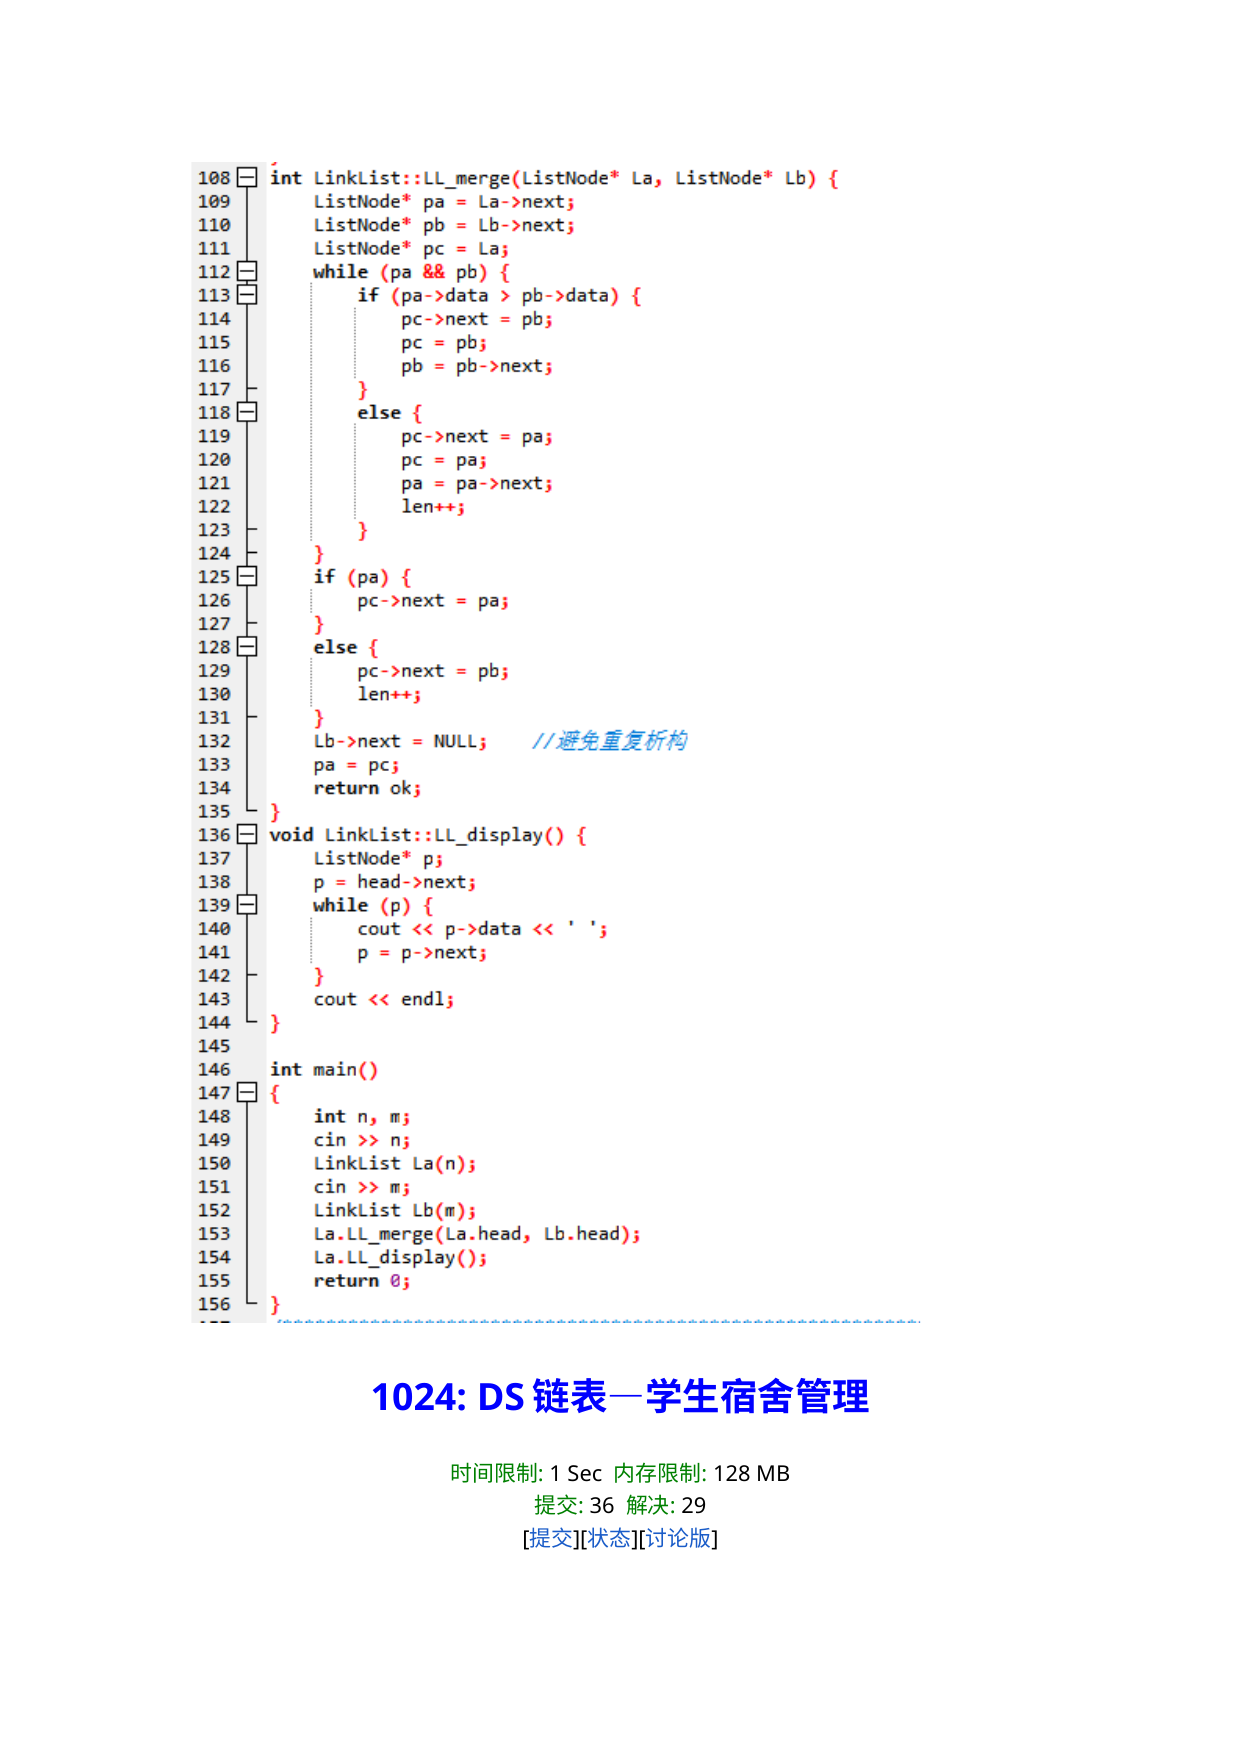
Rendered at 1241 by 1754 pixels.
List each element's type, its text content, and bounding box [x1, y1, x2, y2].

subtitle 1024: DS链表—学生宿舍管理 [187, 1361, 1053, 1426]
picture [187, 162, 921, 1323]
text 时间限制: 1 Sec 内存限制: 128 MB 提交: 36 解决: 29 [提交][状态][讨论版] [187, 1455, 1053, 1553]
